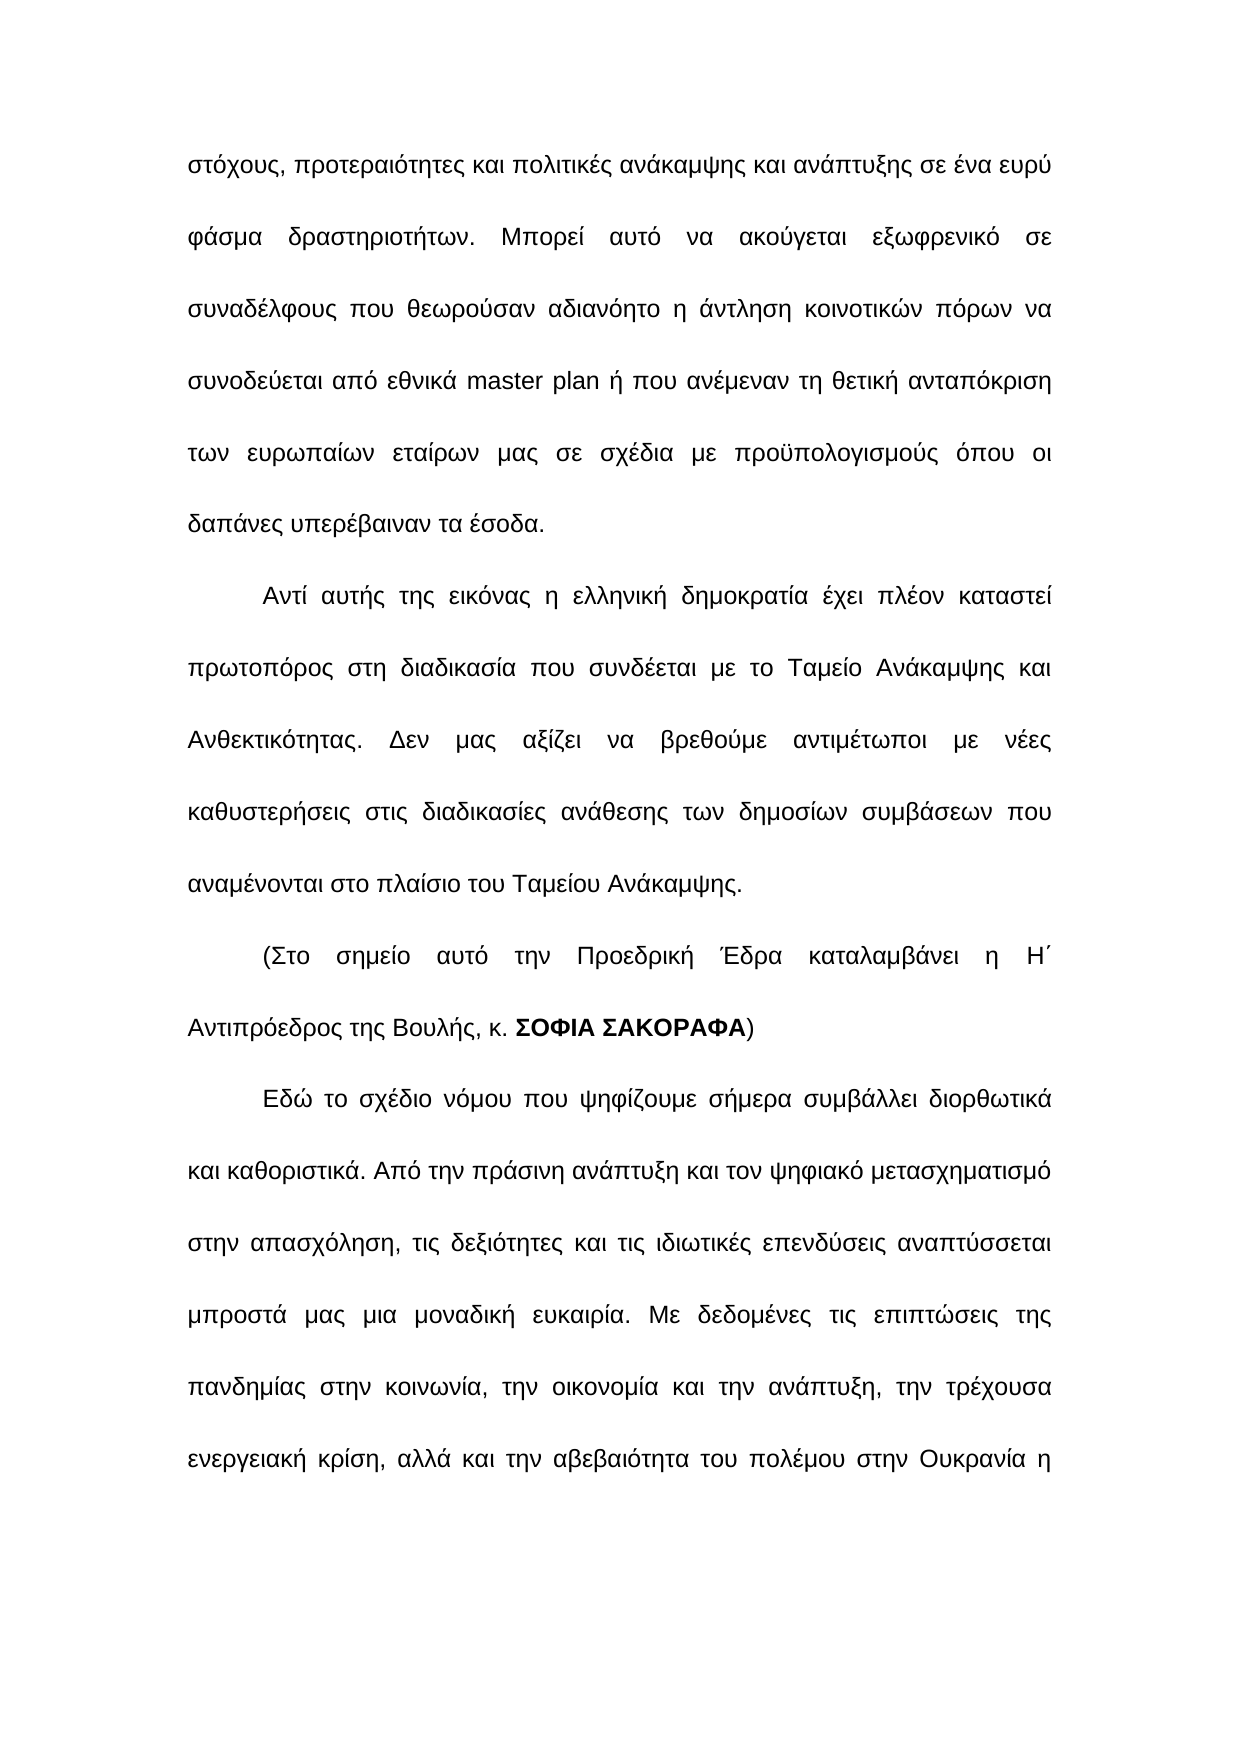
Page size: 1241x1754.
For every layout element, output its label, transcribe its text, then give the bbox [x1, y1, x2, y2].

text (Στο σημείο αυτό την Προεδρική Έδρα καταλαμβάνει η Η΄ Αντιπρόεδρος της Βουλής, κ. ΣΟΦΙΑ ΣΑΚΟΡΑΦΑ) [187, 941, 1053, 1041]
text Αντί αυτής της εικόνας η ελληνική δημοκρατία έχει πλέον καταστεί πρωτοπόρος στη διαδικασία που συνδέεται με το Ταμείο Ανάκαμψης και Ανθεκτικότητας. Δεν μας αξίζει να βρεθούμε αντιμέτωποι με νέες καθυστερήσεις στις διαδικασίες ανάθεσης των δημοσίων συμβάσεων που αναμένονται στο πλαίσιο του Ταμείου Ανάκαμψης. [187, 581, 1053, 897]
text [187, 150, 1053, 538]
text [187, 1084, 1053, 1472]
